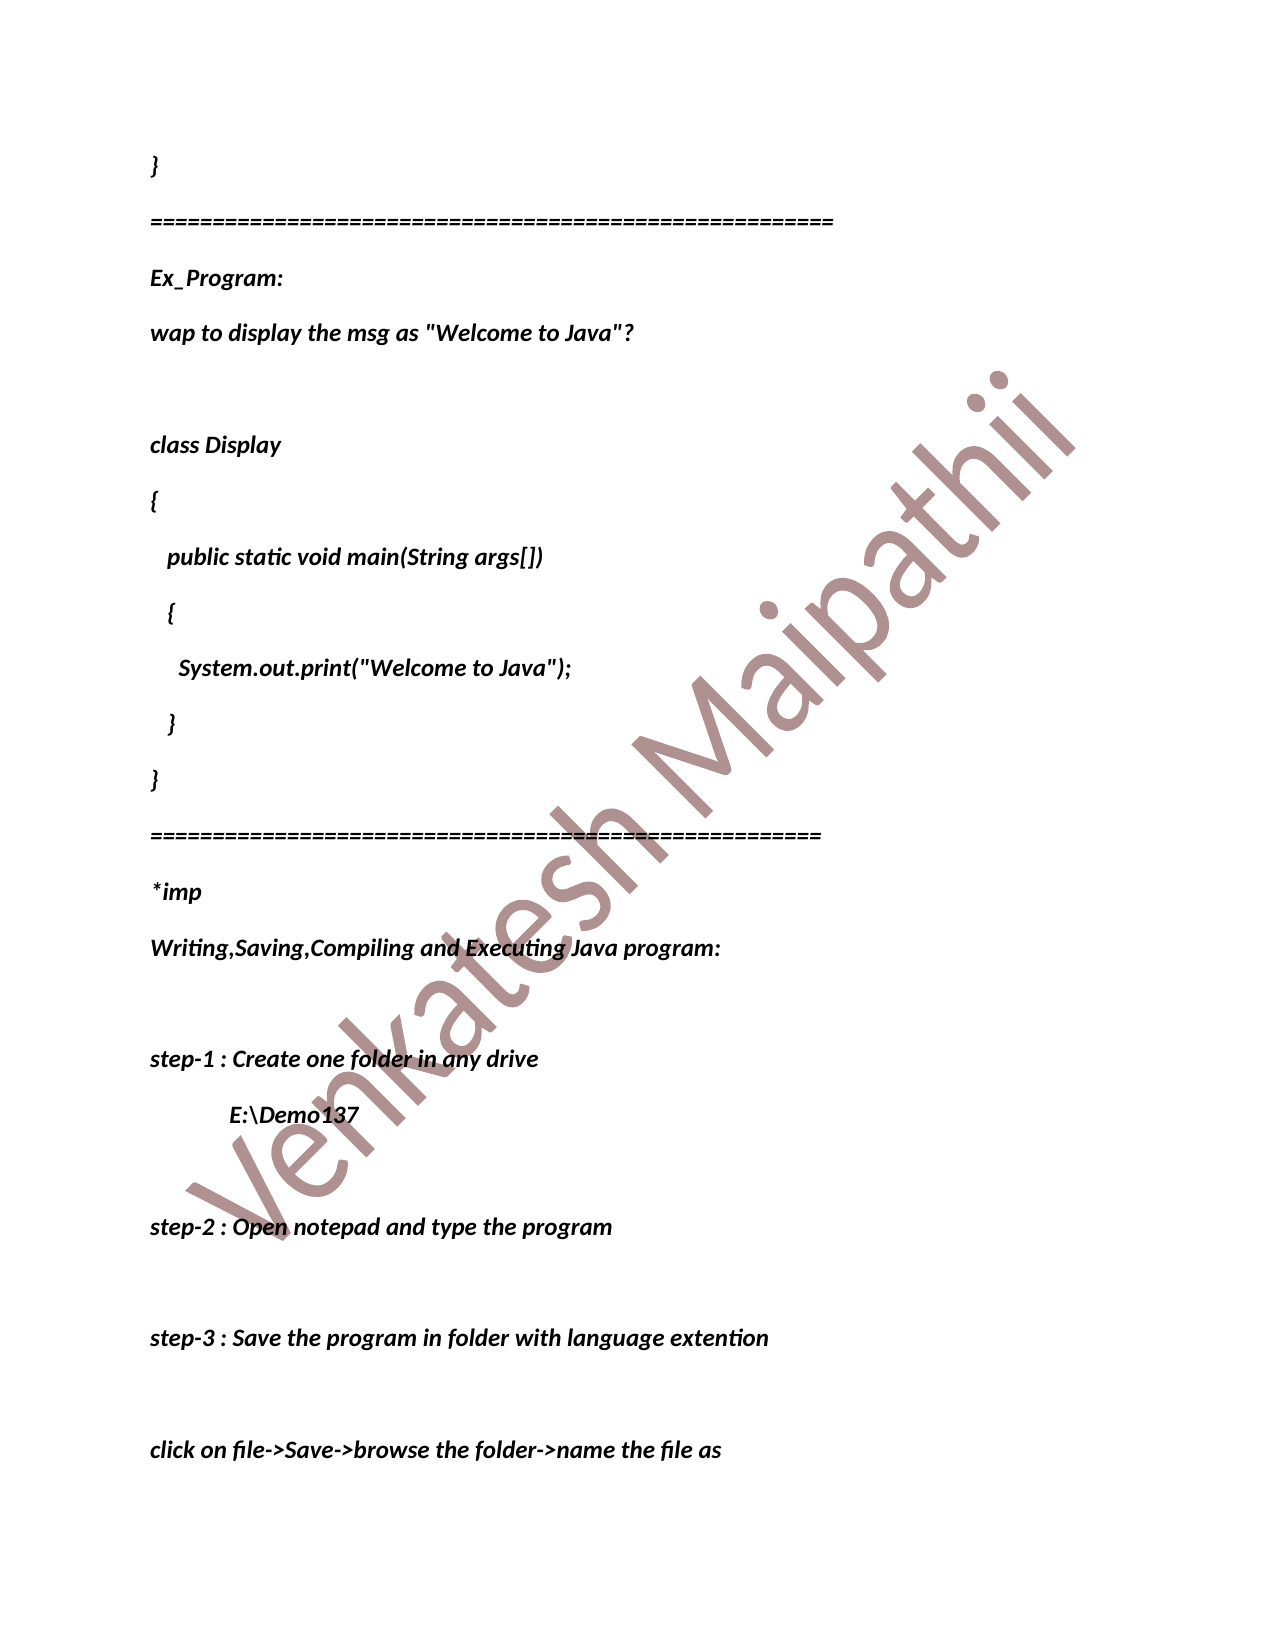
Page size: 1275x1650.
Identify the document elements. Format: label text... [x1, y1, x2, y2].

text System.out.print("Welcome to Java"); [150, 652, 1125, 683]
text *imp [150, 876, 1125, 906]
text { [150, 485, 1125, 516]
text public static void main(String args[]) [150, 541, 1125, 571]
text step-3 : Save the program in folder with language extention [150, 1322, 1125, 1353]
text } [150, 764, 1125, 795]
text class Display [150, 429, 1125, 460]
text step-2 : Open notepad and type the program [150, 1211, 1125, 1241]
text ======================================================= [150, 206, 1125, 236]
text } [150, 708, 1125, 739]
text { [150, 597, 1125, 627]
text } [150, 150, 1125, 181]
text click on file->Save->browse the folder->name the file as [150, 1434, 1125, 1465]
text Ex_Program: [150, 262, 1125, 292]
text E:\Demo137 [150, 1099, 1125, 1130]
text Writing,Saving,Compiling and Executing Java program: [150, 932, 1125, 962]
text step-1 : Create one folder in any drive [150, 1043, 1125, 1074]
text wap to display the msg as "Welcome to Java"? [150, 317, 1125, 348]
text ====================================================== [150, 820, 1125, 851]
